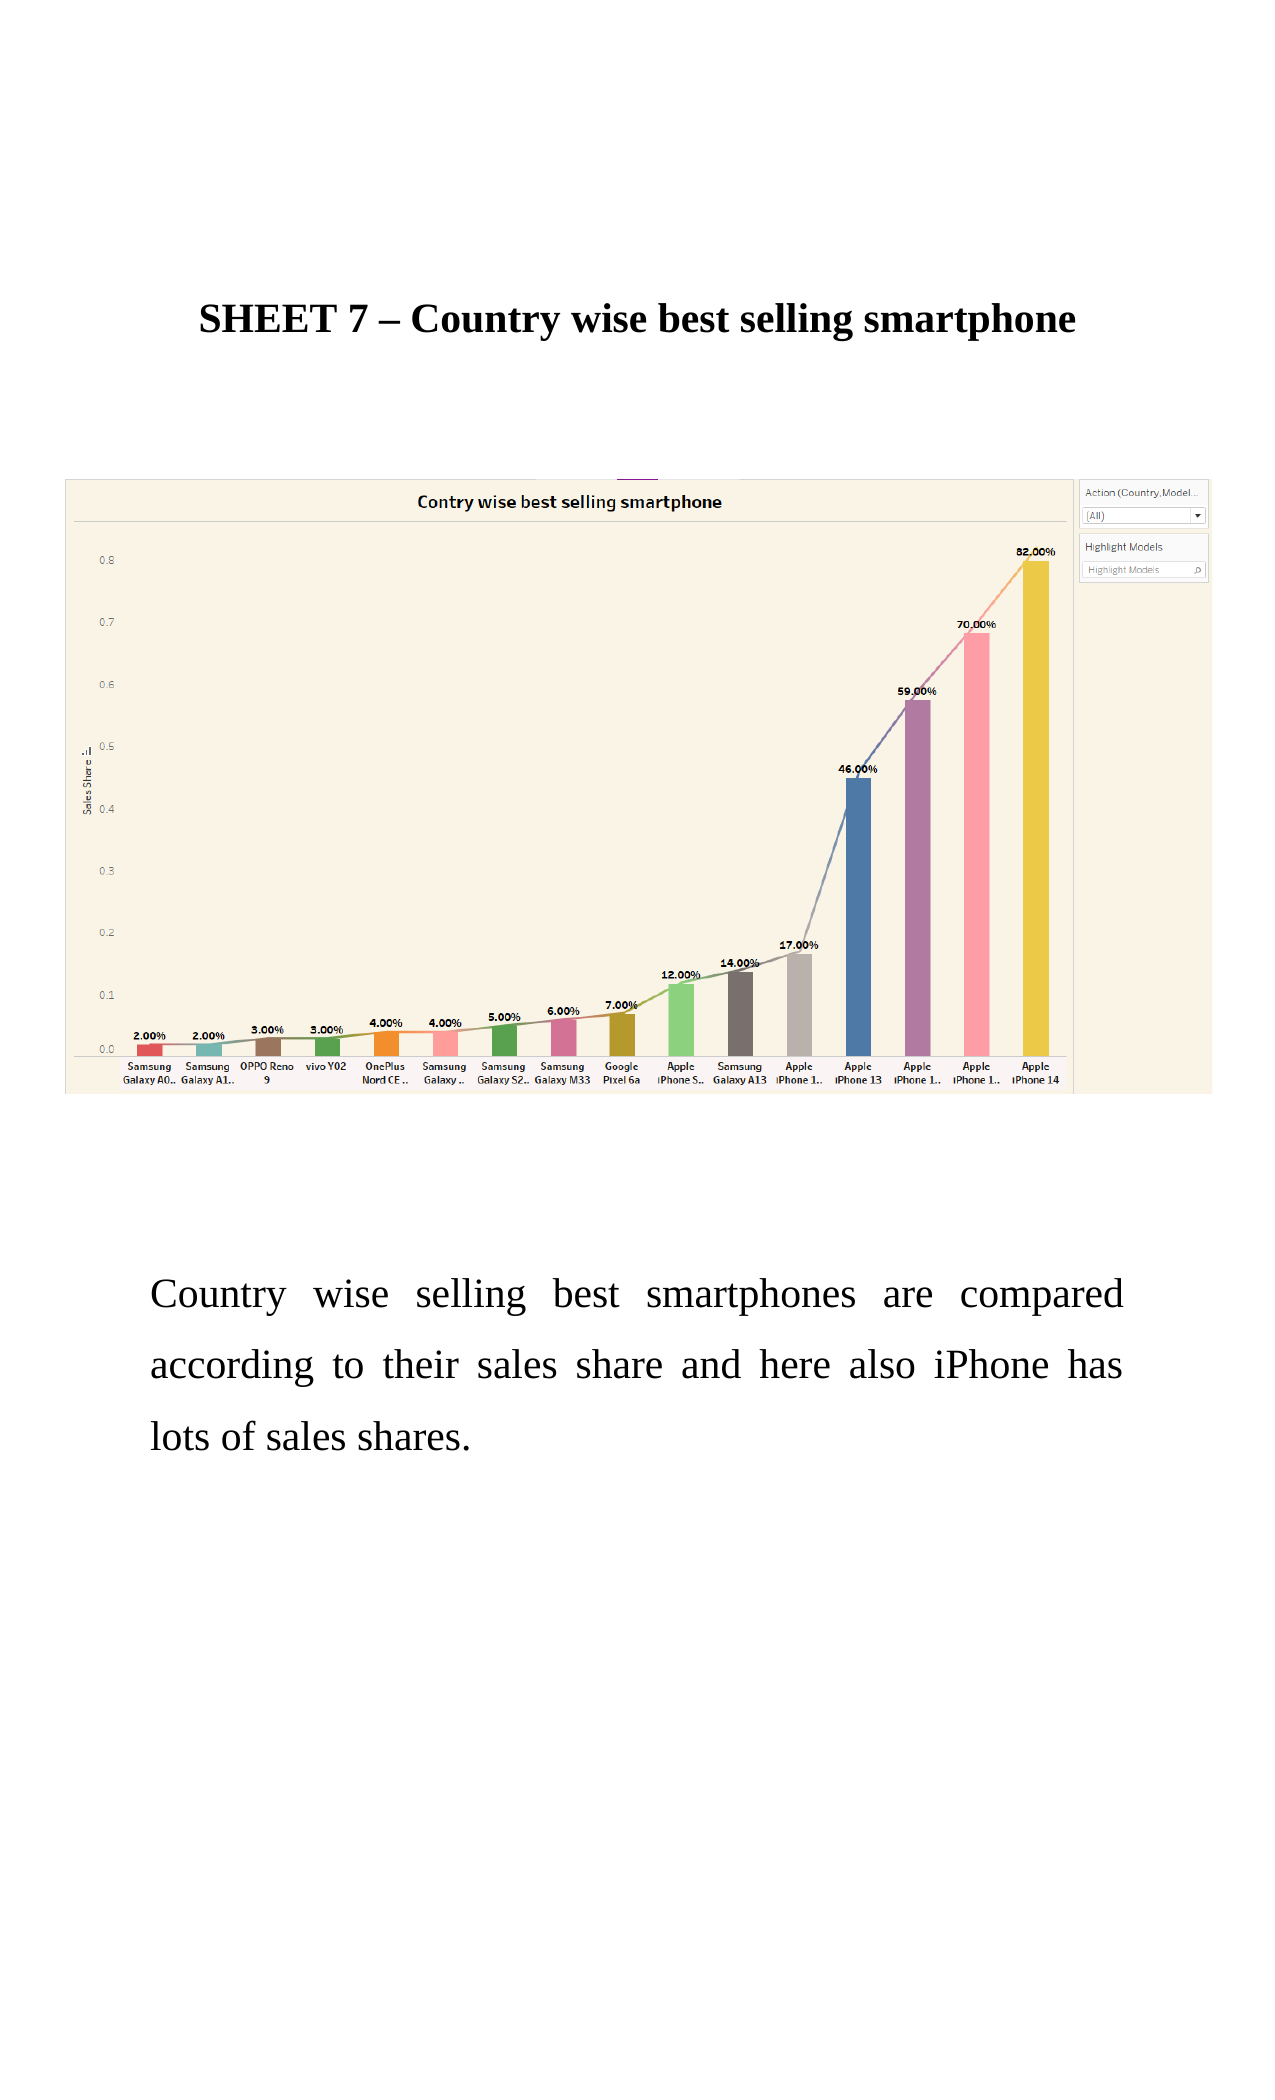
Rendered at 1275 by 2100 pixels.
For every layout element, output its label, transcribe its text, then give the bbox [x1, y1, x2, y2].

text Country wise selling best smartphones are compared according to their sales share and here also iPhone has lots of sales shares. [150, 1268, 1125, 1460]
picture [65, 479, 1213, 1094]
text SHEET 7 – Country wise best selling smartphone [150, 294, 1125, 342]
